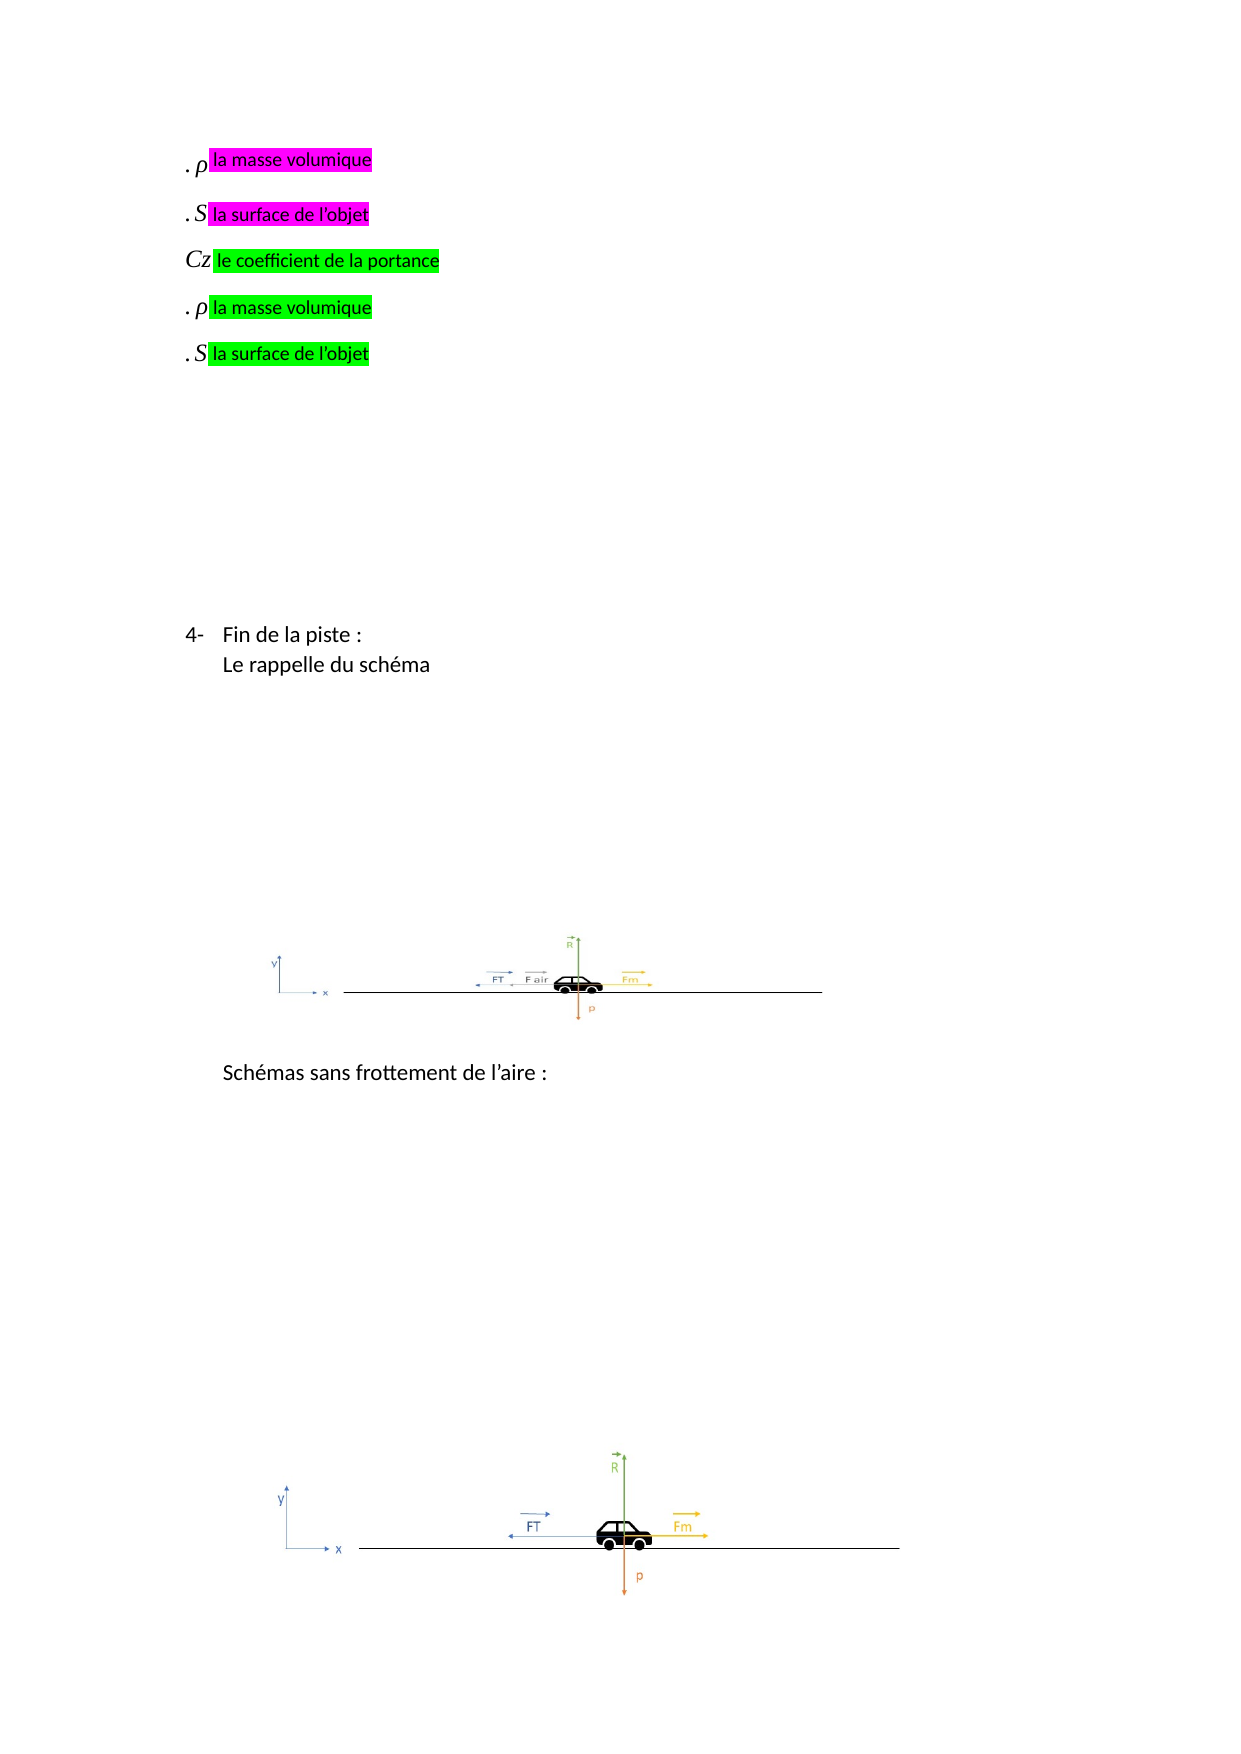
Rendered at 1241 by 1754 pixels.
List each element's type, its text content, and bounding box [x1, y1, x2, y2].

text la masse volumique [185, 292, 1093, 320]
list Le rappelle du schéma [223, 650, 1093, 678]
text la surface de l’objet [185, 199, 1093, 227]
picture [222, 1118, 1026, 1606]
text la masse volumique [185, 148, 1093, 181]
text la surface de l’objet [185, 339, 1093, 367]
picture [222, 740, 933, 1026]
text le coefficient de la portance [185, 246, 1093, 274]
list Schémas sans frottement de l’aire : [223, 1058, 1093, 1086]
list Fin de la piste : [185, 620, 1093, 648]
